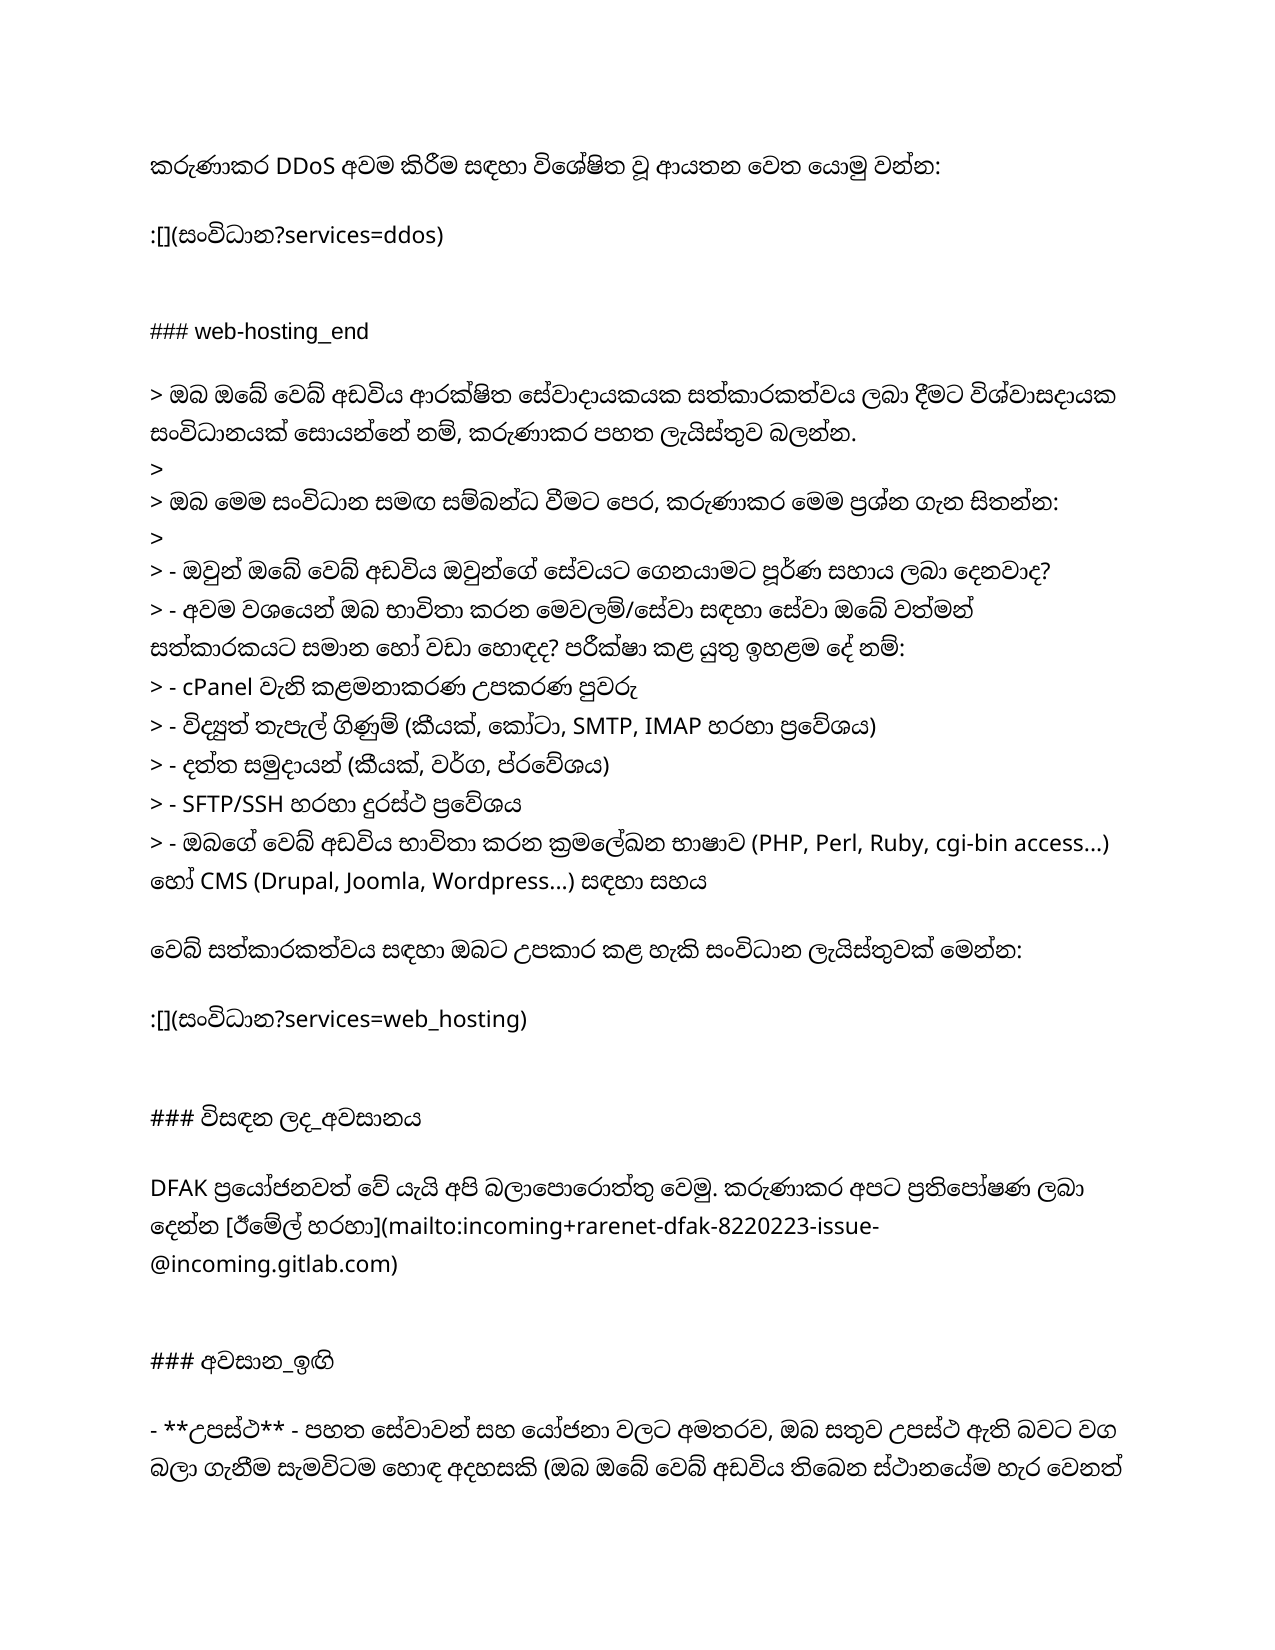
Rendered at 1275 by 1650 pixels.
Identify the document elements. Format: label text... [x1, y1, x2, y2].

text > [150, 525, 1125, 551]
text > [150, 456, 1125, 482]
text ### web-hosting_end [150, 318, 1125, 345]
